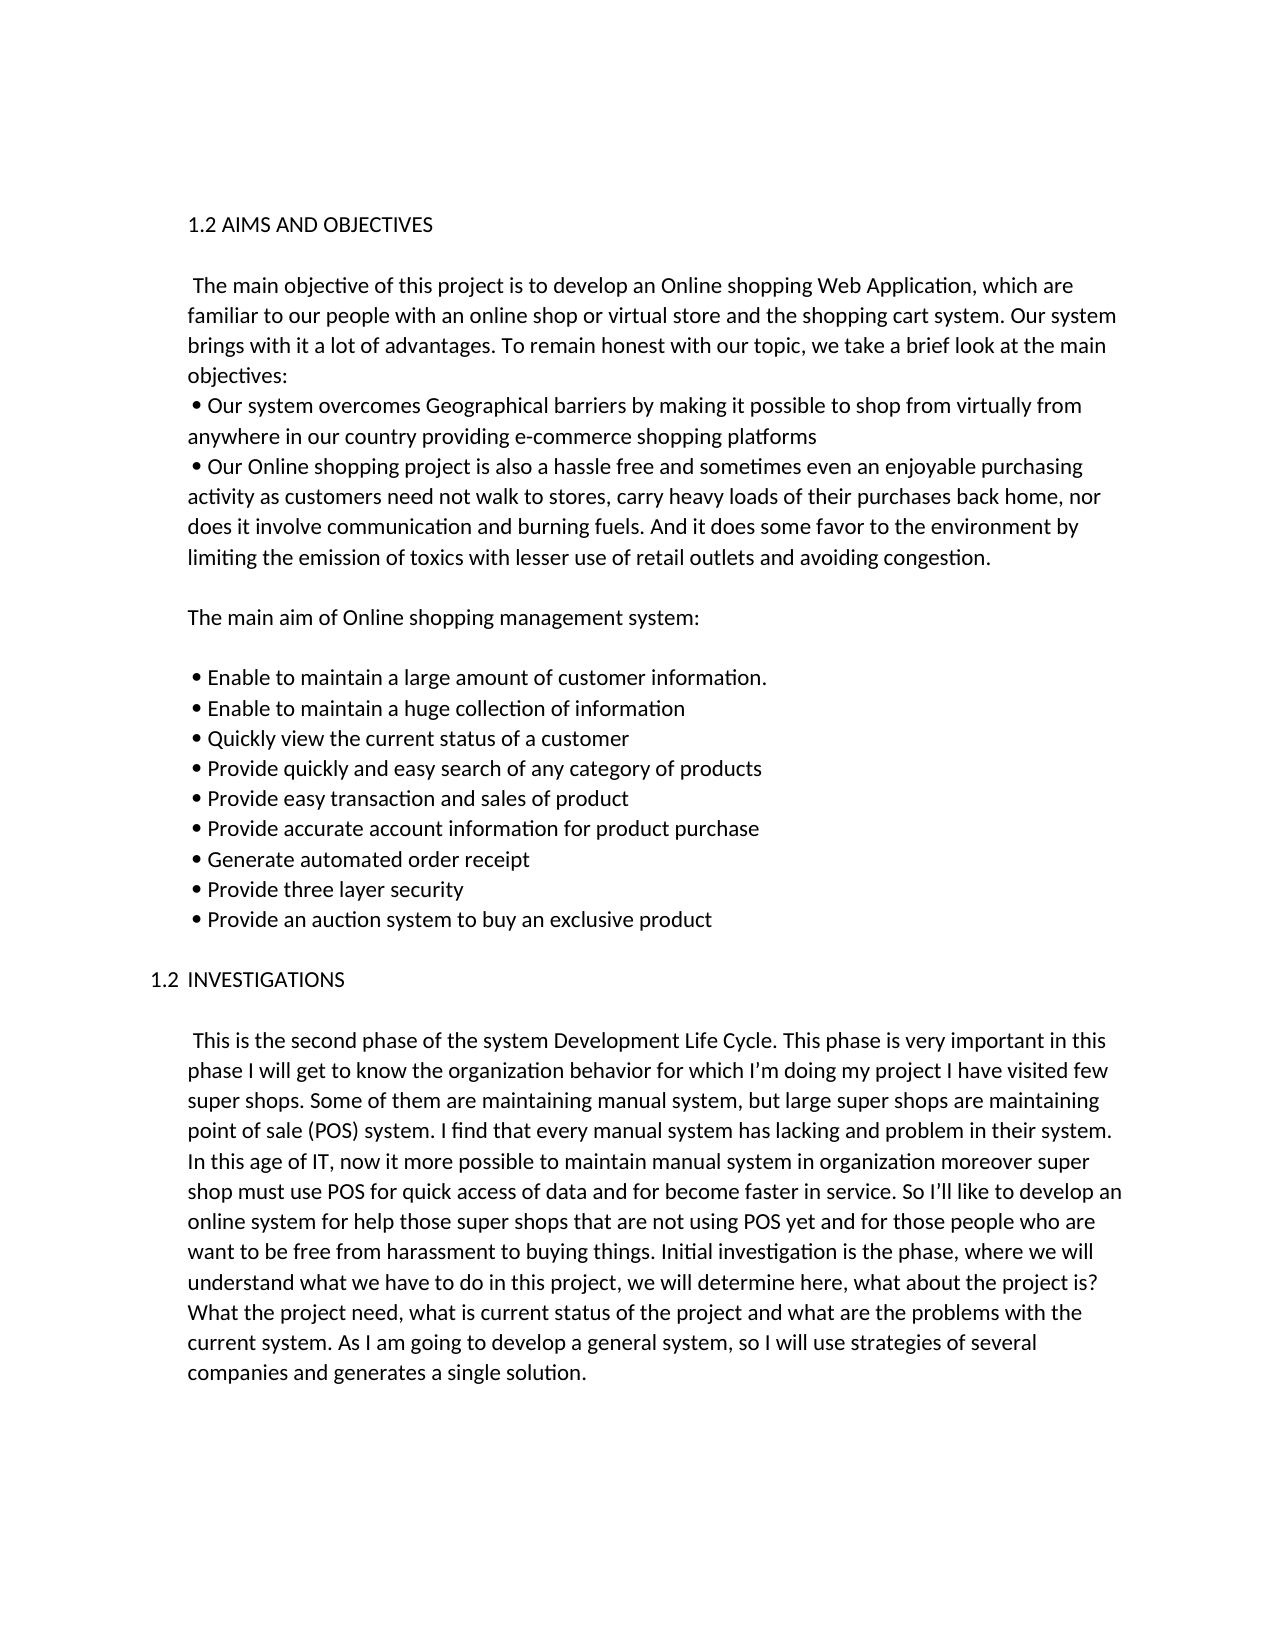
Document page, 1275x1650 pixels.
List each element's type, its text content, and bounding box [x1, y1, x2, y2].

list Generate automated order receipt [187, 845, 1125, 873]
list Our system overcomes Geographical barriers by making it possible to shop from virtually from anywhere in our country providing e-commerce shopping platforms [187, 392, 1125, 450]
list Provide three layer security [187, 875, 1125, 903]
list Quickly view the current status of a customer [187, 724, 1125, 752]
list Provide accurate account information for product purchase [187, 814, 1125, 843]
list The main aim of Online shopping management system: [187, 603, 1125, 631]
list Provide easy transaction and sales of product [187, 784, 1125, 812]
list INVESTIGATIONS [150, 966, 1125, 994]
list The main objective of this project is to develop an Online shopping Web Application, which are familiar to our people with an online shop or virtual store and the shopping cart system. Our system brings with it a lot of advantages. To remain honest with our topic, we take a brief look at the main objectives: [187, 271, 1125, 389]
list Enable to maintain a large amount of customer information. [187, 663, 1125, 692]
list Enable to maintain a huge collection of information [187, 694, 1125, 722]
list Provide quickly and easy search of any category of products [187, 754, 1125, 782]
list This is the second phase of the system Development Life Cycle. This phase is very important in this phase I will get to know the organization behavior for which I’m doing my project I have visited few super shops. Some of them are maintaining manual system, but large super shops are maintaining point of sale (POS) system. I find that every manual system has lacking and problem in their system. In this age of IT, now it more possible to maintain manual system in organization moreover super shop must use POS for quick access of data and for become faster in service. So I’ll like to develop an online system for help those super shops that are not using POS yet and for those people who are want to be free from harassment to buying things. Initial investigation is the phase, where we will understand what we have to do in this project, we will determine here, what about the project is? What the project need, what is current status of the project and what are the problems with the current system. As I am going to develop a general system, so I will use strategies of several companies and generates a single solution. [187, 1026, 1125, 1386]
list 1.2 AIMS AND OBJECTIVES [187, 210, 1125, 238]
list Our Online shopping project is also a hassle free and sometimes even an enjoyable purchasing activity as customers need not walk to stores, carry heavy loads of their purchases back home, nor does it involve communication and burning fuels. And it does some favor to the environment by limiting the emission of toxics with lesser use of retail outlets and avoiding congestion. [187, 452, 1125, 571]
list Provide an auction system to buy an exclusive product [187, 905, 1125, 933]
